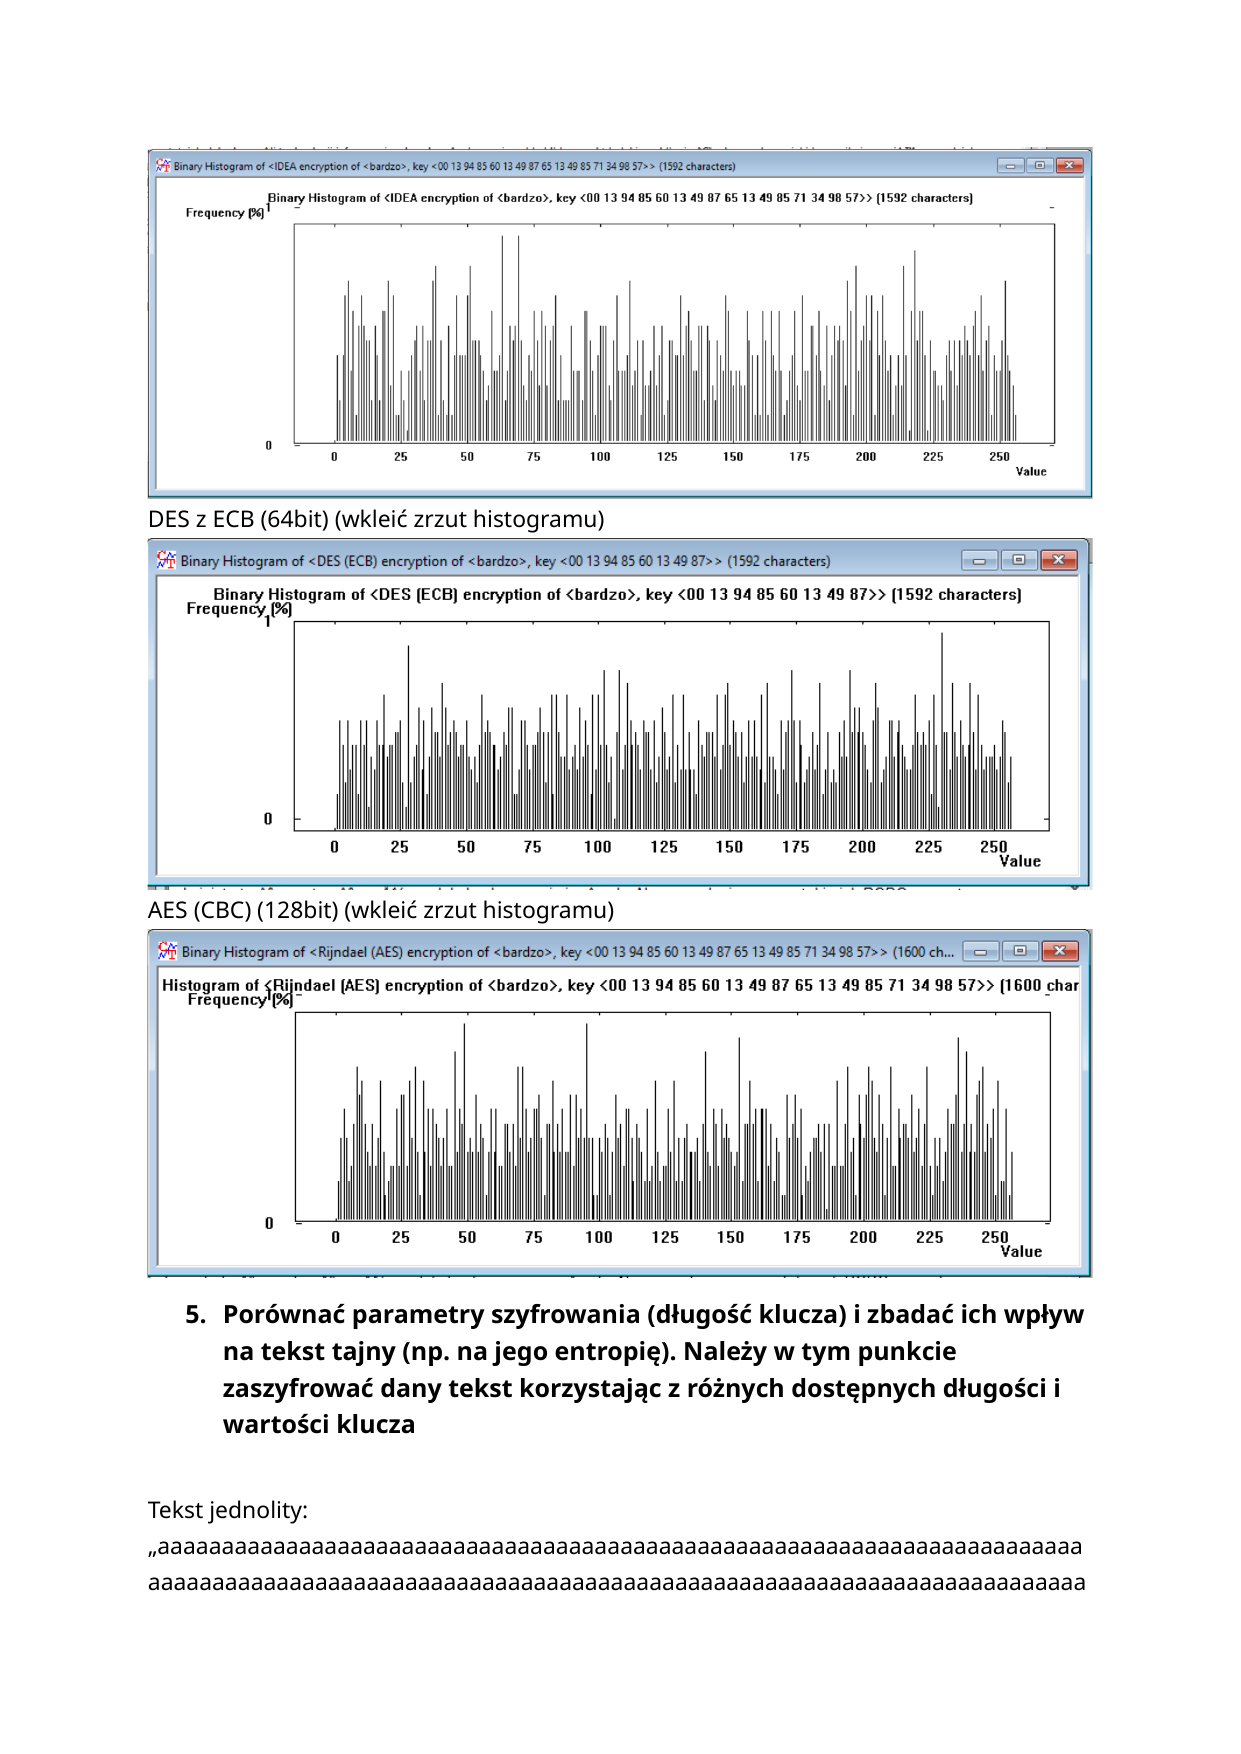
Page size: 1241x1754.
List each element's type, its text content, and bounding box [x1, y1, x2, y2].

text Tekst jednolity: [148, 1494, 1093, 1526]
text AES (CBC) (128bit) (wkleić zrzut histogramu) [148, 894, 1093, 925]
picture [147, 929, 1093, 1278]
picture [147, 538, 1093, 890]
text DES z ECB (64bit) (wkleić zrzut histogramu) [148, 503, 1093, 534]
picture [147, 147, 1093, 499]
subtitle Porównać parametry szyfrowania (długość klucza) i zbadać ich wpływ na tekst tajny (np. na jego entropię). Należy w tym punkcie zaszyfrować dany tekst korzystając z różnych dostępnych długości i wartości klucza [185, 1297, 1093, 1441]
